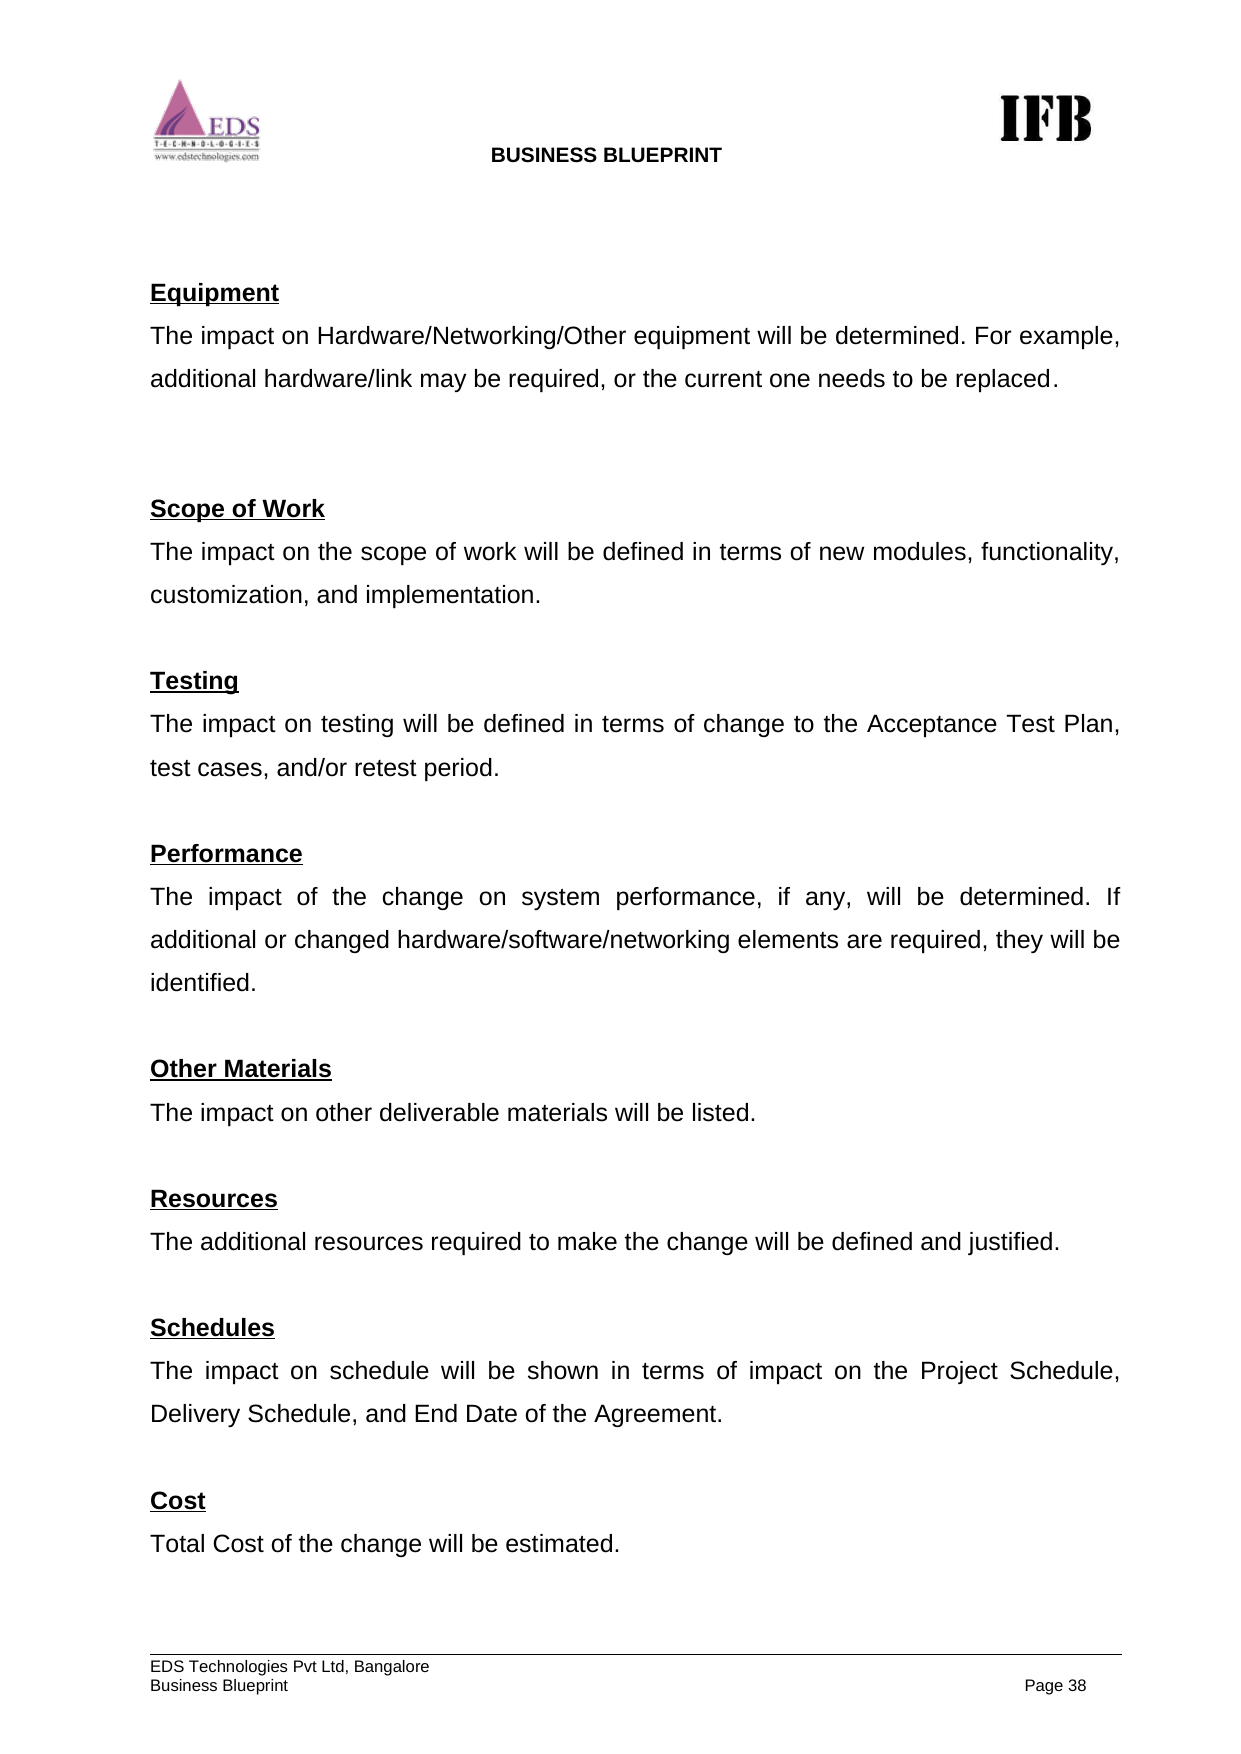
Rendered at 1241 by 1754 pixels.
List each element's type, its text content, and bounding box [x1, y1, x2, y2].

text Resources [150, 1184, 1122, 1213]
text The impact on Hardware/Networking/Other equipment will be determined. For example, additional hardware/link may be required, or the current one needs to be replaced. [150, 321, 1122, 393]
text Schedules [150, 1313, 1122, 1342]
text The impact on schedule will be shown in terms of impact on the Project Schedule, Delivery Schedule, and End Date of the Agreement. [150, 1356, 1122, 1428]
text The impact of the change on system performance, if any, will be determined. If additional or changed hardware/software/networking elements are required, they will be identified. [150, 882, 1122, 997]
text Testing [150, 666, 1122, 695]
text The impact on other deliverable materials will be listed. [150, 1098, 872, 1126]
text Performance [150, 839, 1122, 868]
text Equipment [150, 278, 1122, 307]
text Cost [150, 1486, 1122, 1514]
text Other Materials [150, 1054, 1122, 1083]
text Total Cost of the change will be estimated. [150, 1529, 747, 1558]
text The additional resources required to make the change will be defined and justified. [150, 1227, 1122, 1256]
text Scope of Work [150, 494, 1122, 523]
text The impact on testing will be defined in terms of change to the Acceptance Test Plan, test cases, and/or retest period. [150, 709, 1122, 781]
picture [975, 73, 1114, 163]
text The impact on the scope of work will be defined in terms of new modules, functionality, customization, and implementation. [150, 537, 1122, 609]
